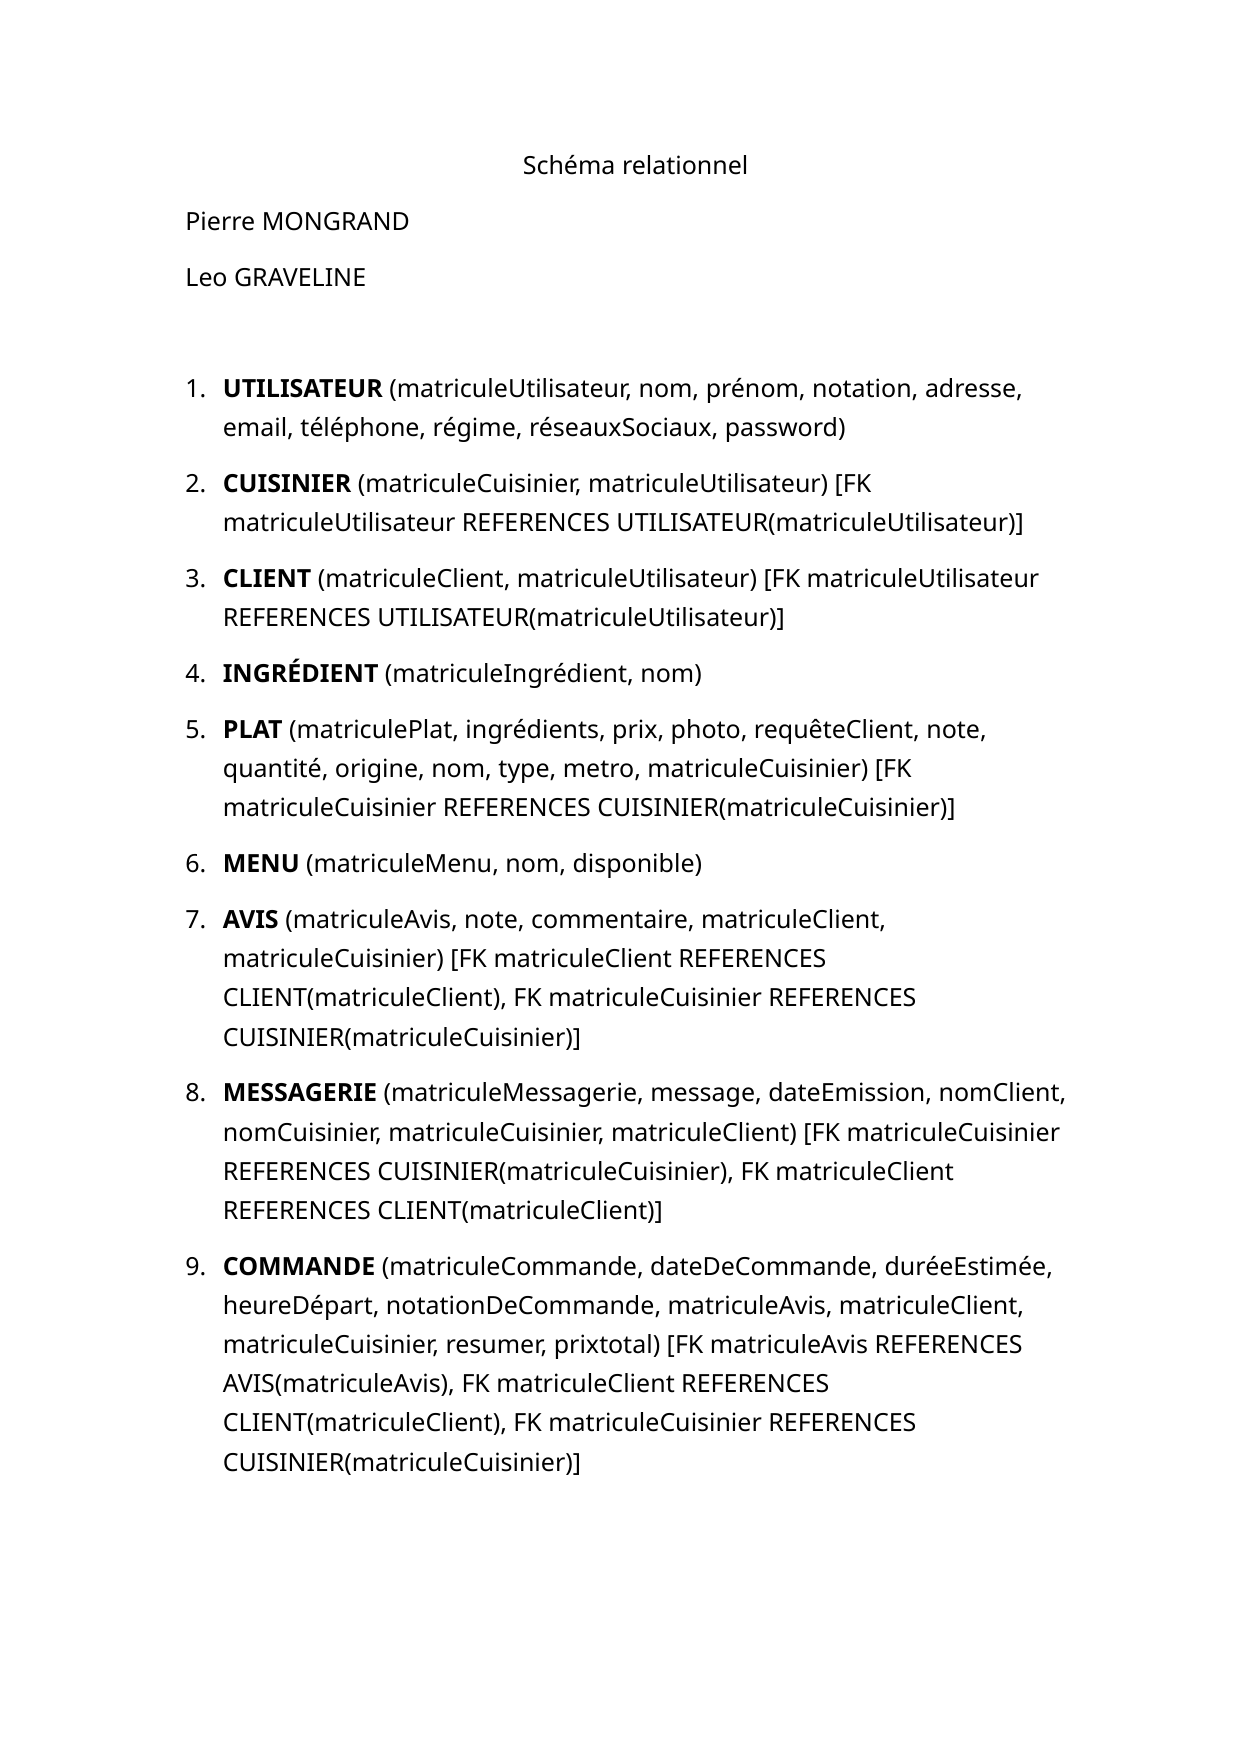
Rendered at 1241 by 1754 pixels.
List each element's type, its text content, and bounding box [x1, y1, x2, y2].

list CUISINIER (matriculeCuisinier, matriculeUtilisateur) [FK matriculeUtilisateur REFERENCES UTILISATEUR(matriculeUtilisateur)] [185, 466, 1093, 539]
list MESSAGERIE (matriculeMessagerie, message, dateEmission, nomClient, nomCuisinier, matriculeCuisinier, matriculeClient) [FK matriculeCuisinier REFERENCES CUISINIER(matriculeCuisinier), FK matriculeClient REFERENCES CLIENT(matriculeClient)] [185, 1075, 1093, 1227]
list UTILISATEUR (matriculeUtilisateur, nom, prénom, notation, adresse, email, téléphone, régime, réseauxSociaux, password) [185, 371, 1093, 444]
text Schéma relationnel [185, 148, 1093, 182]
list AVIS (matriculeAvis, note, commentaire, matriculeClient, matriculeCuisinier) [FK matriculeClient REFERENCES CLIENT(matriculeClient), FK matriculeCuisinier REFERENCES CUISINIER(matriculeCuisinier)] [185, 902, 1093, 1053]
list PLAT (matriculePlat, ingrédients, prix, photo, requêteClient, note, quantité, origine, nom, type, metro, matriculeCuisinier) [FK matriculeCuisinier REFERENCES CUISINIER(matriculeCuisinier)] [185, 712, 1093, 824]
list INGRÉDIENT (matriculeIngrédient, nom) [185, 656, 1093, 690]
list MENU (matriculeMenu, nom, disponible) [185, 846, 1093, 880]
text Leo GRAVELINE [185, 259, 1093, 293]
list COMMANDE (matriculeCommande, dateDeCommande, duréeEstimée, heureDépart, notationDeCommande, matriculeAvis, matriculeClient, matriculeCuisinier, resumer, prixtotal) [FK matriculeAvis REFERENCES AVIS(matriculeAvis), FK matriculeClient REFERENCES CLIENT(matriculeClient), FK matriculeCuisinier REFERENCES CUISINIER(matriculeCuisinier)] [185, 1248, 1093, 1478]
list CLIENT (matriculeClient, matriculeUtilisateur) [FK matriculeUtilisateur REFERENCES UTILISATEUR(matriculeUtilisateur)] [185, 561, 1093, 634]
text Pierre MONGRAND [185, 203, 1093, 237]
